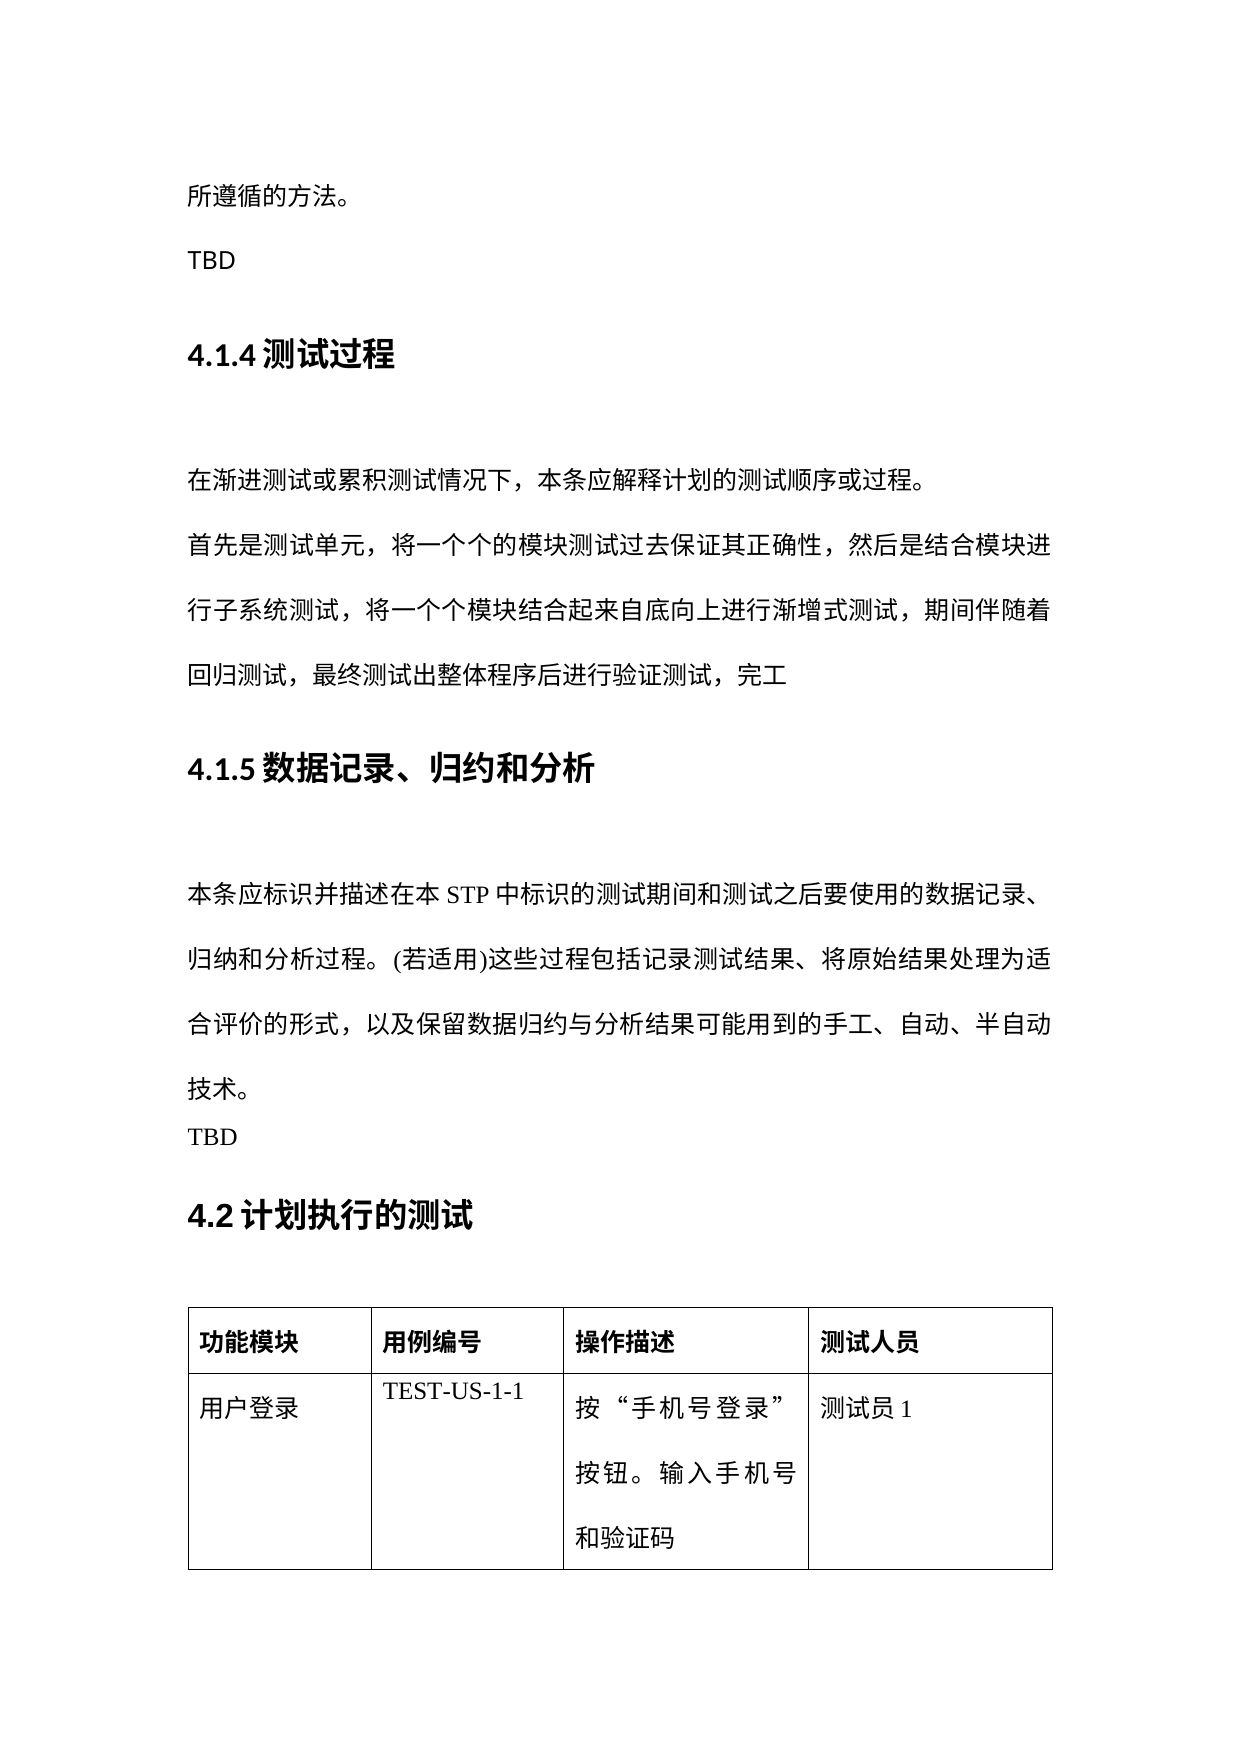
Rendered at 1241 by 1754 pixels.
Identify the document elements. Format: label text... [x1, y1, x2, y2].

table_cell 用户登录 [189, 1374, 371, 1569]
table_header 用例编号 [372, 1308, 563, 1373]
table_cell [564, 1374, 808, 1569]
text TBD [187, 227, 1053, 292]
subtitle 4.2计划执行的测试 [187, 1180, 1053, 1245]
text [187, 162, 1053, 227]
text TBD [187, 1121, 1053, 1153]
table_cell TEST-US-1-1 [372, 1374, 563, 1569]
subtitle 4.1.4测试过程 [187, 319, 1053, 384]
table_header 功能模块 [189, 1308, 371, 1373]
text 本条应标识并描述在本STP中标识的测试期间和测试之后要使用的数据记录、归纳和分析过程。(若适用)这些过程包括记录测试结果、将原始结果处理为适合评价的形式，以及保留数据归约与分析结果可能用到的手工、自动、半自动技术。 [187, 861, 1053, 1121]
table_cell 测试员1 [809, 1374, 1052, 1569]
text 首先是测试单元，将一个个的模块测试过去保证其正确性，然后是结合模块进行子系统测试，将一个个模块结合起来自底向上进行渐增式测试，期间伴随着回归测试，最终测试出整体程序后进行验证测试，完工 [187, 511, 1053, 706]
table_header 测试人员 [809, 1308, 1052, 1373]
table_header 操作描述 [564, 1308, 808, 1373]
subtitle 4.1.5数据记录、归约和分析 [187, 733, 1053, 798]
text 在渐进测试或累积测试情况下，本条应解释计划的测试顺序或过程。 [187, 446, 1053, 511]
